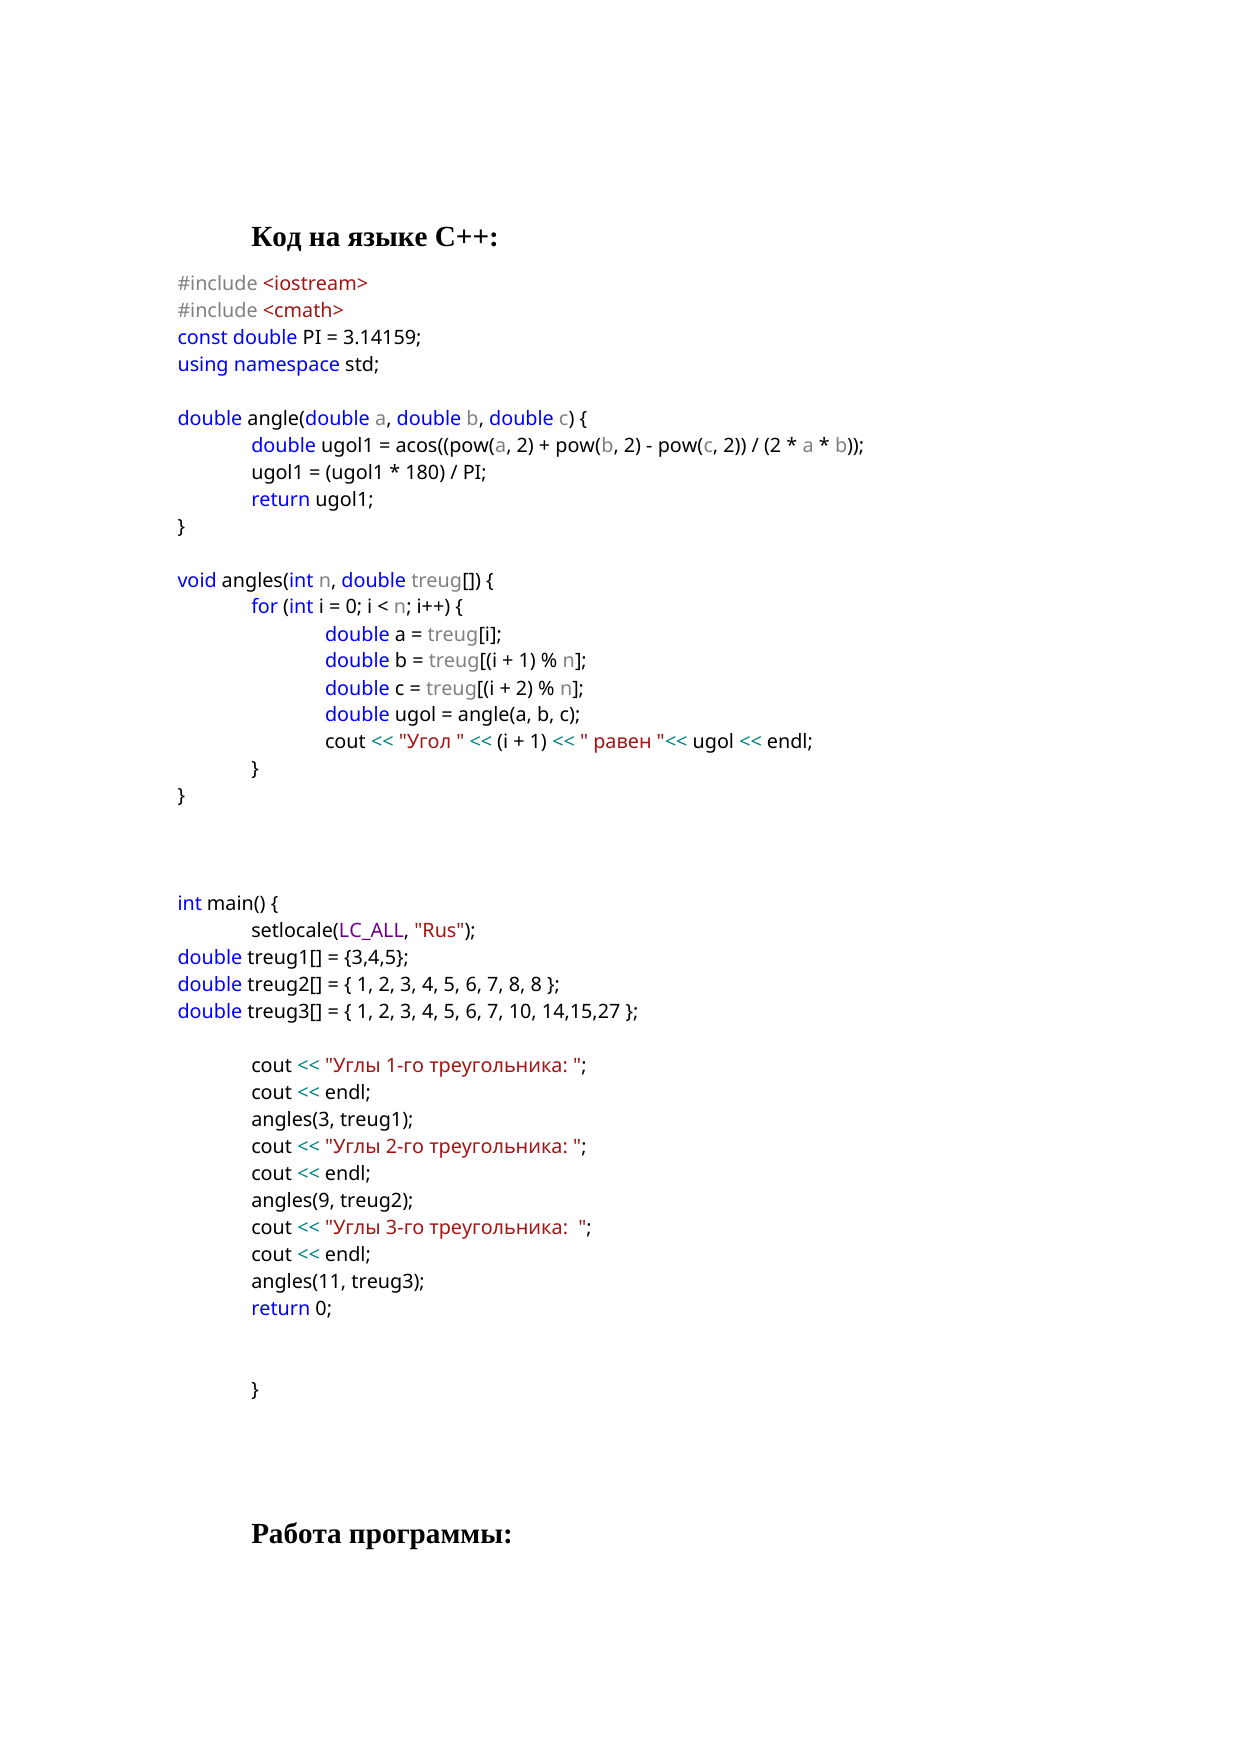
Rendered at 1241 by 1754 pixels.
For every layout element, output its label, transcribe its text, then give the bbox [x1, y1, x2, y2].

text double ugol1 = acos((pow(a, 2) + pow(b, 2) - pow(c, 2)) / (2 * a * b)); [177, 431, 1152, 458]
text double treug1[] = {3,4,5}; [177, 943, 1152, 971]
text angles(11, treug3); [177, 1267, 1152, 1294]
text using namespace std; [177, 350, 1152, 377]
text double c = treug[(i + 2) % n]; [177, 674, 1152, 701]
text #include <cmath> [177, 296, 1152, 323]
text } [177, 782, 1152, 809]
text double ugol = angle(a, b, c); [177, 701, 1152, 728]
text #include <iostream> [177, 269, 1152, 296]
text double a = treug[i]; [177, 620, 1152, 647]
text Код на языке C++: [251, 219, 1152, 252]
text cout << endl; [177, 1078, 1152, 1105]
text void angles(int n, double treug[]) { [177, 566, 1152, 593]
text Работа программы: [251, 1516, 1152, 1550]
text angles(3, treug1); [177, 1105, 1152, 1132]
text cout << "Углы 1-го треугольника: "; [177, 1051, 1152, 1078]
text return ugol1; [177, 485, 1152, 512]
text return 0; [177, 1294, 1152, 1321]
text ugol1 = (ugol1 * 180) / PI; [177, 458, 1152, 485]
text double treug2[] = { 1, 2, 3, 4, 5, 6, 7, 8, 8 }; [177, 971, 1152, 997]
text cout << endl; [177, 1159, 1152, 1186]
text cout << endl; [177, 1240, 1152, 1267]
text int main() { [177, 889, 1152, 917]
text } [251, 1375, 1152, 1402]
text setlocale(LC_ALL, "Rus"); [177, 917, 1152, 943]
text double b = treug[(i + 1) % n]; [177, 647, 1152, 674]
text angles(9, treug2); [177, 1186, 1152, 1213]
text for (int i = 0; i < n; i++) { [177, 593, 1152, 620]
text } [177, 512, 1152, 539]
text cout << "Углы 3-го треугольника: "; [177, 1213, 1152, 1240]
text double angle(double a, double b, double c) { [177, 404, 1152, 431]
text double treug3[] = { 1, 2, 3, 4, 5, 6, 7, 10, 14,15,27 }; [177, 997, 1152, 1024]
text } [177, 755, 1152, 782]
text cout << "Угол " << (i + 1) << " равен "<< ugol << endl; [177, 728, 1152, 755]
text const double PI = 3.14159; [177, 323, 1152, 350]
text cout << "Углы 2-го треугольника: "; [177, 1132, 1152, 1159]
